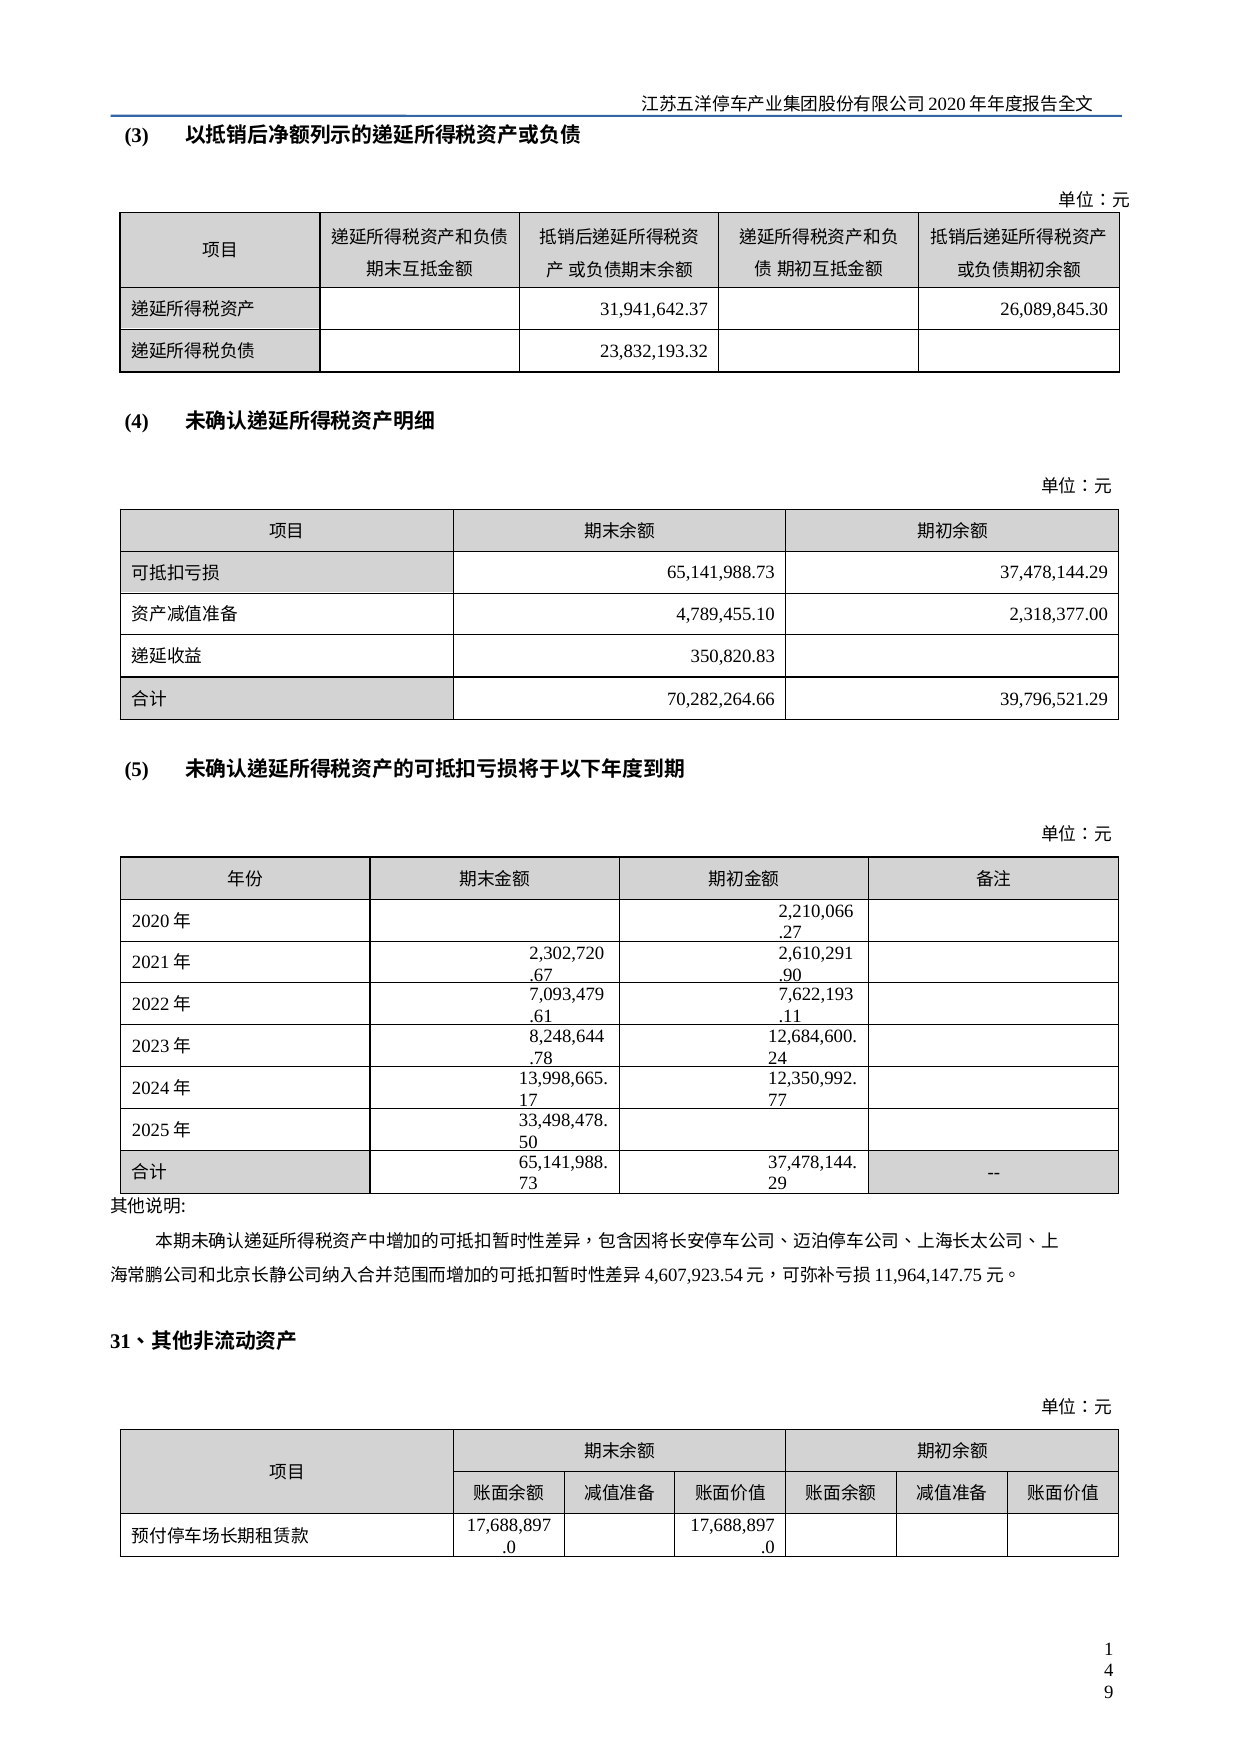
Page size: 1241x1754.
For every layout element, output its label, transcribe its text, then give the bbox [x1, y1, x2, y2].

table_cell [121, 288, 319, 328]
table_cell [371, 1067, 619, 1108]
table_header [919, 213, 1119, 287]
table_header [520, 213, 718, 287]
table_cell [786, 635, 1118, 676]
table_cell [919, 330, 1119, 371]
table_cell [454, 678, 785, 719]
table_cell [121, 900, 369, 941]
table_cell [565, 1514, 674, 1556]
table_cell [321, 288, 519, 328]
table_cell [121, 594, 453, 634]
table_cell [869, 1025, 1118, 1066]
text 单位：元 [1041, 1395, 1129, 1419]
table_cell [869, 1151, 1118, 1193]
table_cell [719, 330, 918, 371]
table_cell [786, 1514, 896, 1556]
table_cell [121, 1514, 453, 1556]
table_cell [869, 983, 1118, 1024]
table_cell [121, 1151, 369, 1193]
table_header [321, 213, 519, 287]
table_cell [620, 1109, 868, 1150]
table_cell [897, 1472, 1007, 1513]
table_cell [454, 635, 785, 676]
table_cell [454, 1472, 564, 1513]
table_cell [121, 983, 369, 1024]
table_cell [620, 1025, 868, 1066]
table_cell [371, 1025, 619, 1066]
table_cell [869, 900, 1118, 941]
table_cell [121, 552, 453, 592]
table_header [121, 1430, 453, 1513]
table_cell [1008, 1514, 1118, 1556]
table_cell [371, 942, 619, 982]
list 未确认递延所得税资产明细 [110, 406, 1129, 434]
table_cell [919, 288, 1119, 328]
text 单位：元 [110, 188, 1129, 212]
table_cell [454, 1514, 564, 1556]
text 海常鹏公司和北京长静公司纳入合并范围而增加的可抵扣暂时性差异4,607,923.54元，可弥补亏损11,964,147.75元。 [110, 1263, 1129, 1287]
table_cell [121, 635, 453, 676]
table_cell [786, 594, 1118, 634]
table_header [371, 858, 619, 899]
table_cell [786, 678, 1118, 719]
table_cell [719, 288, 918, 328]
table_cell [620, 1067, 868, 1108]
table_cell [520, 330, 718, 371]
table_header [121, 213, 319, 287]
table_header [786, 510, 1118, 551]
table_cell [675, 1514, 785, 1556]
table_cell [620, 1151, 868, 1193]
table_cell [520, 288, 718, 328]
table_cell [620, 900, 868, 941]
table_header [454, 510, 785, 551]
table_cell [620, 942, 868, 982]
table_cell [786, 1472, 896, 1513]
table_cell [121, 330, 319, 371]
text 31、其他非流动资产 [110, 1327, 1129, 1355]
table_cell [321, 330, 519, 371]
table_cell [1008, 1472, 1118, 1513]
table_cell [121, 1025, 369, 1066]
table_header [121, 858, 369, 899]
list 未确认递延所得税资产的可抵扣亏损将于以下年度到期 [110, 754, 1129, 782]
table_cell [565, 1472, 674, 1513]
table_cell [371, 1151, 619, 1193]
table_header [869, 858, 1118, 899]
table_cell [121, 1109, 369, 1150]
text 单位：元 [1041, 822, 1129, 846]
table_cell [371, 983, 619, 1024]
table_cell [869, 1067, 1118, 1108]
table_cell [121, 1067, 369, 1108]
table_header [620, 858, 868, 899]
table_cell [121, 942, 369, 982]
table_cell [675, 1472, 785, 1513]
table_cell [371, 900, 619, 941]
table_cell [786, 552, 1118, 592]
text 单位：元 [1041, 474, 1129, 498]
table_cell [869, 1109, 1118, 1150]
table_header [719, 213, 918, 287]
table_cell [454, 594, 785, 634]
text 本期未确认递延所得税资产中增加的可抵扣暂时性差异，包含因将长安停车公司、迈泊停车公司、上海长太公司、上 [110, 1228, 1129, 1252]
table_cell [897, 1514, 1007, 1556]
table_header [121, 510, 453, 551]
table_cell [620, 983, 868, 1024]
text 其他说明: [110, 1194, 1129, 1218]
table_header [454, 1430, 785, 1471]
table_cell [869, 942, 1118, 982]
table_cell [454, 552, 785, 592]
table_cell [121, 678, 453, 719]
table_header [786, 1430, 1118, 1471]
list 以抵销后净额列示的递延所得税资产或负债 [110, 120, 1129, 148]
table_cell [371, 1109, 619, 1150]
